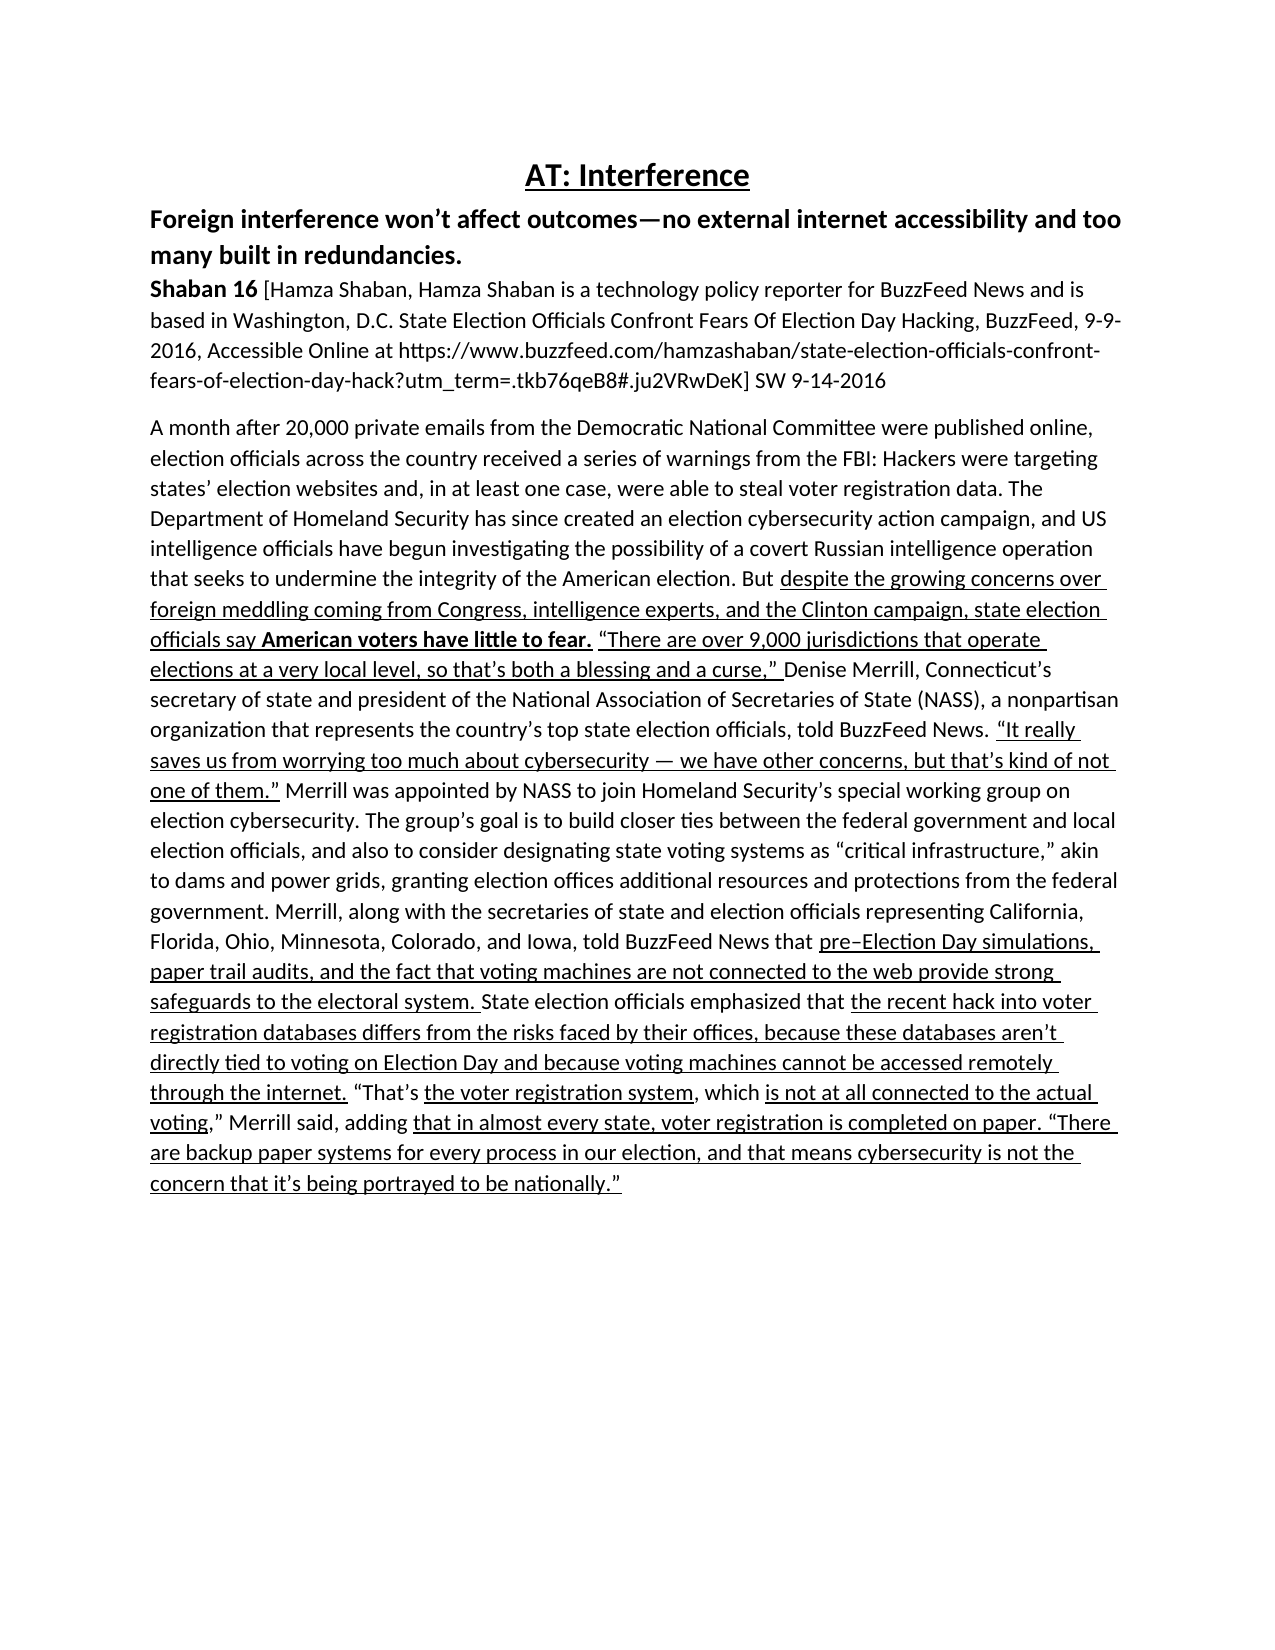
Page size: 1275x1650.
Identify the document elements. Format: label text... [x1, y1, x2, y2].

text A month after 20,000 private emails from the Democratic National Committee were published online, election officials across the country received a series of warnings from the FBI: Hackers were targeting states’ election websites and, in at least one case, were able to steal voter registration data. The Department of Homeland Security has since created an election cybersecurity action campaign, and US intelligence officials have begun investigating the possibility of a covert Russian intelligence operation that seeks to undermine the integrity of the American election. But despite the growing concerns over foreign meddling coming from Congress, intelligence experts, and the Clinton campaign, state election officials say American voters have little to fear. “There are over 9,000 jurisdictions that operate elections at a very local level, so that’s both a blessing and a curse,” Denise Merrill, Connecticut’s secretary of state and president of the National Association of Secretaries of State (NASS), a nonpartisan organization that represents the country’s top state election officials, told BuzzFeed News. “It really saves us from worrying too much about cybersecurity — we have other concerns, but that’s kind of not one of them.” Merrill was appointed by NASS to join Homeland Security’s special working group on election cybersecurity. The group’s goal is to build closer ties between the federal government and local election officials, and also to consider designating state voting systems as “critical infrastructure,” akin to dams and power grids, granting election offices additional resources and protections from the federal government. Merrill, along with the secretaries of state and election officials representing California, Florida, Ohio, Minnesota, Colorado, and Iowa, told BuzzFeed News that pre–Election Day simulations, paper trail audits, and the fact that voting machines are not connected to the web provide strong safeguards to the electoral system. State election officials emphasized that the recent hack into voter registration databases differs from the risks faced by their offices, because these databases aren’t directly tied to voting on Election Day and because voting machines cannot be accessed remotely through the internet. “That’s the voter registration system, which is not at all connected to the actual voting,” Merrill said, adding that in almost every state, voter registration is completed on paper. “There are backup paper systems for every process in our election, and that means cybersecurity is not the concern that it’s being portrayed to be nationally.” [150, 413, 1125, 1197]
subtitle AT: Interference [150, 154, 1125, 195]
text Shaban 16 [Hamza Shaban, Hamza Shaban is a technology policy reporter for BuzzFeed News and is based in Washington, D.C. State Election Officials Confront Fears Of Election Day Hacking, BuzzFeed, 9-9-2016, Accessible Online at https://www.buzzfeed.com/hamzashaban/state-election-officials-confront-fears-of-election-day-hack?utm_term=.tkb76qeB8#.ju2VRwDeK] SW 9-14-2016 [150, 273, 1125, 395]
subtitle Foreign interference won’t affect outcomes—no external internet accessibility and too many built in redundancies. [150, 202, 1125, 271]
